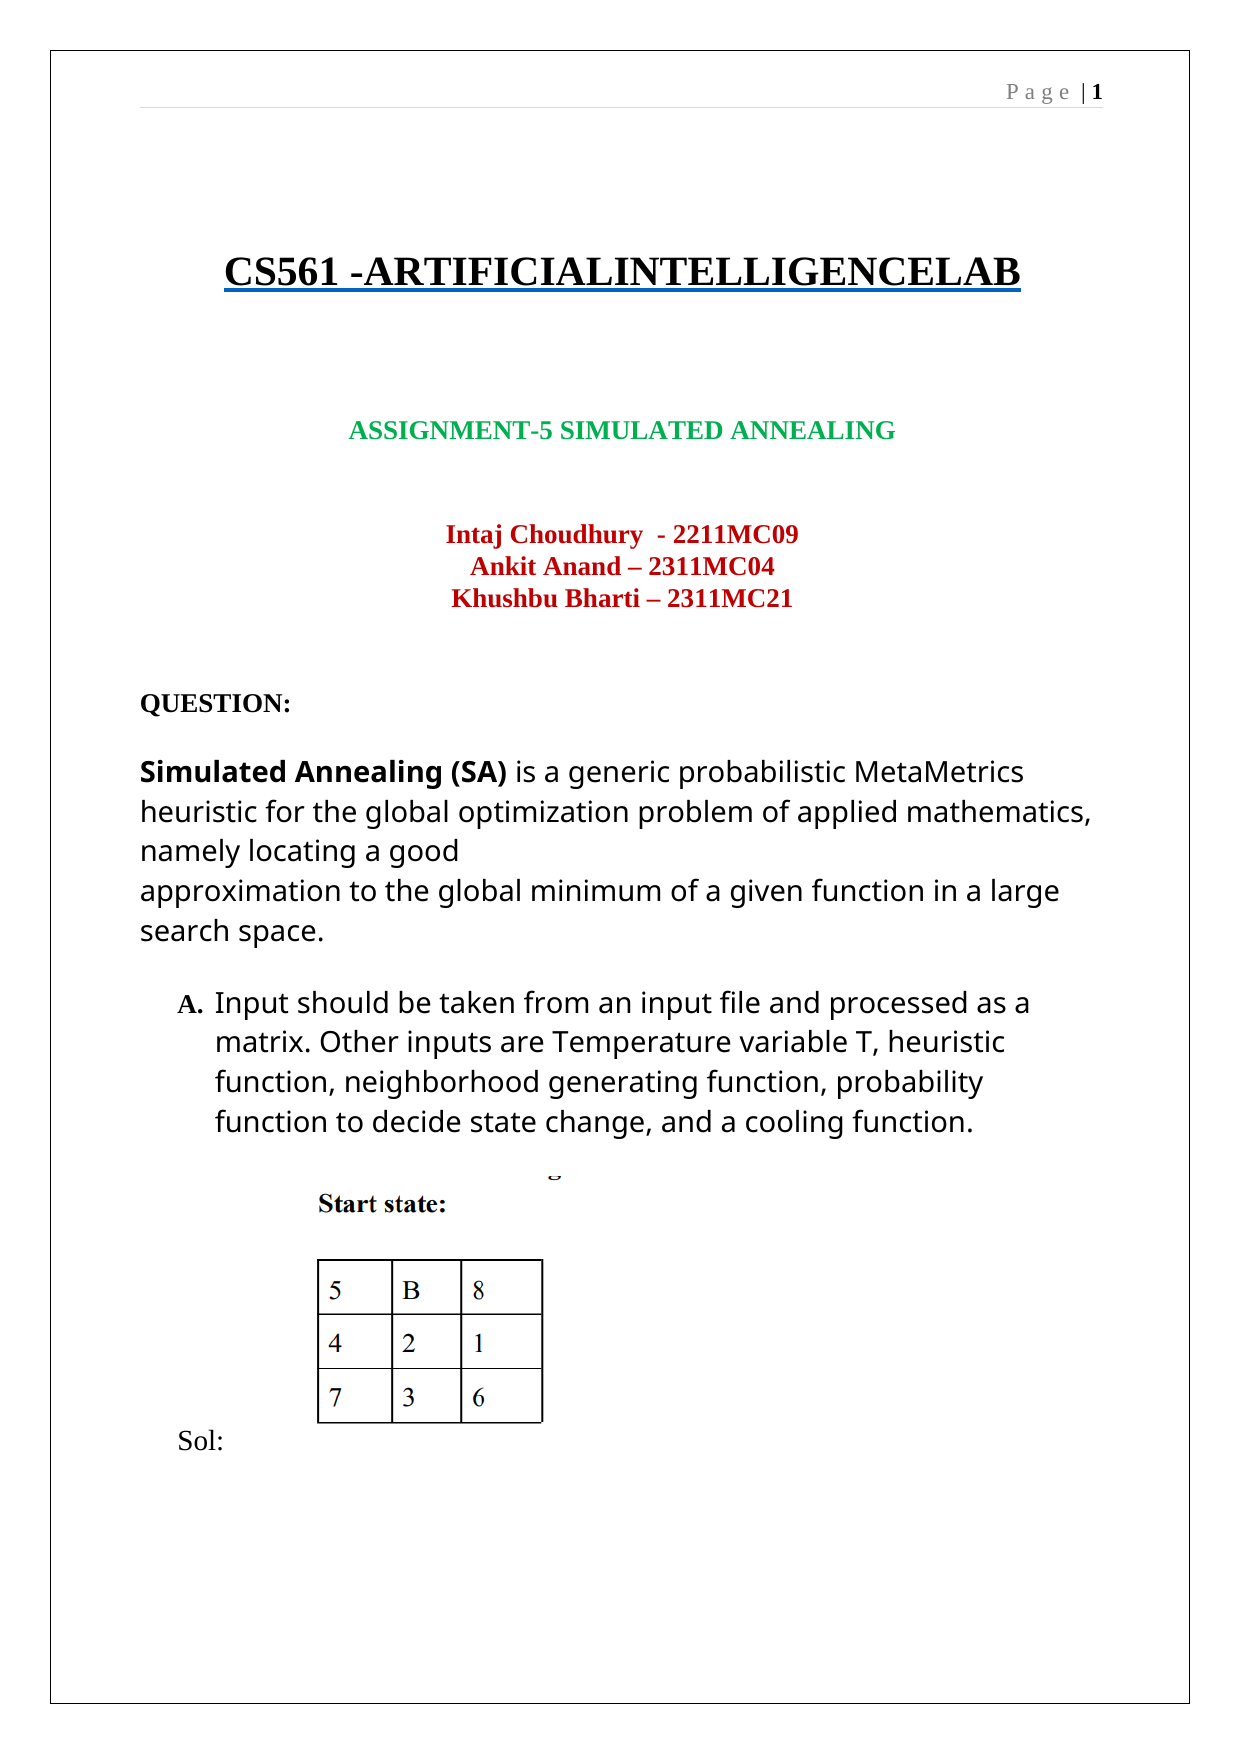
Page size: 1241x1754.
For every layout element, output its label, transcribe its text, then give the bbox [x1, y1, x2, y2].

list Input should be taken from an input file and processed as a matrix. Other inputs are Temperature variable T, heuristic function, neighborhood generating function, probability function to decide state change, and a cooling function. [177, 982, 1105, 1141]
text QUESTION: [139, 687, 1105, 718]
text Simulated Annealing (SA) is a generic probabilistic MetaMetrics heuristic for the global optimization problem of applied mathematics, namely locating a good approximation to the global minimum of a given function in a large search space. [139, 751, 1105, 950]
text ASSIGNMENT-5 SIMULATED ANNEALING [139, 408, 1105, 447]
text Khushbu Bharti – 2311MC21 [139, 582, 1105, 613]
title CS561 -ARTIFICIALINTELLIGENCELAB [139, 251, 1105, 294]
text Intaj Choudhury - 2211MC09 [139, 518, 1105, 549]
text Ankit Anand – 2311MC04 [139, 550, 1105, 581]
picture [289, 1176, 591, 1451]
